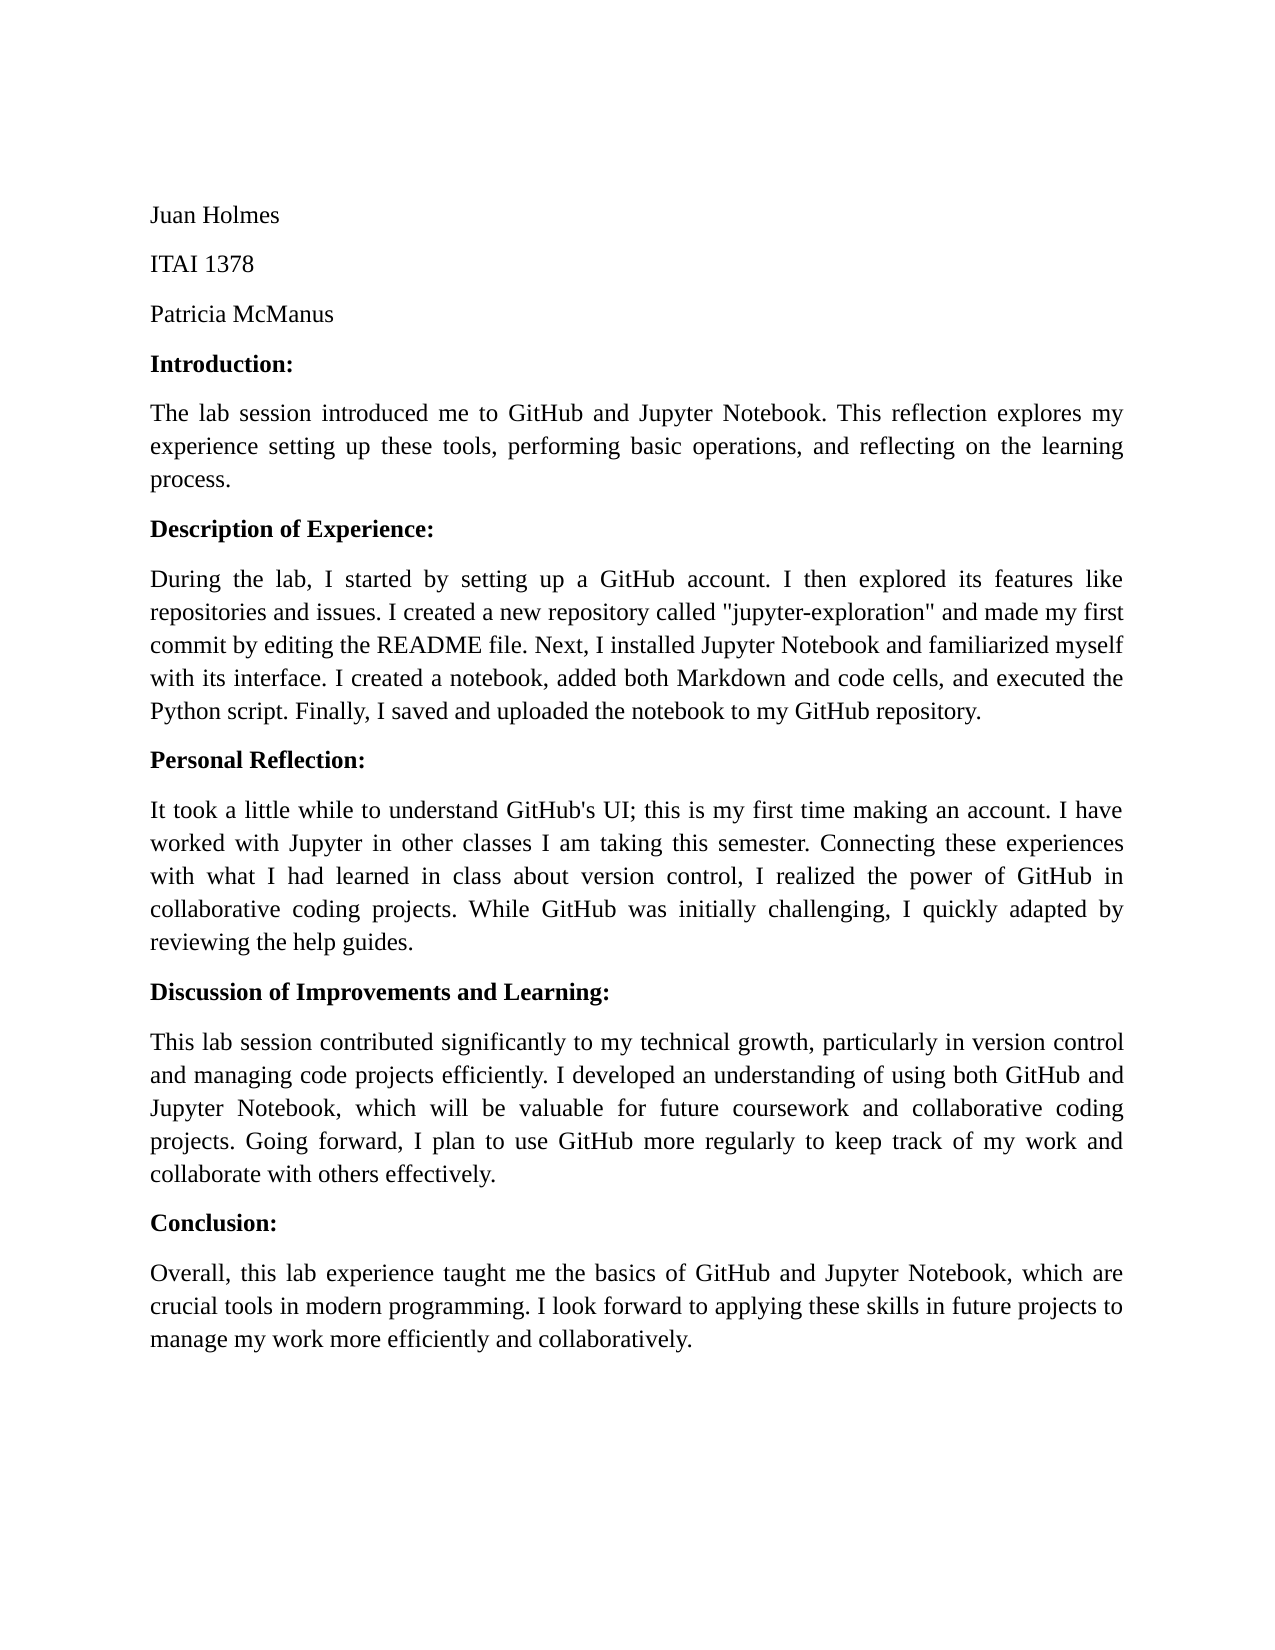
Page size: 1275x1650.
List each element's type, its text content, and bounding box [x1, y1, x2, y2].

text The lab session introduced me to GitHub and Jupyter Notebook. This reflection explores my experience setting up these tools, performing basic operations, and reflecting on the learning process. [150, 398, 1125, 493]
text Conclusion: [150, 1208, 1125, 1237]
text It took a little while to understand GitHub's UI; this is my first time making an account. I have worked with Jupyter in other classes I am taking this semester. Connecting these experiences with what I had learned in class about version control, I realized the power of GitHub in collaborative coding projects. While GitHub was initially challenging, I quickly adapted by reviewing the help guides. [150, 795, 1125, 956]
text Introduction: [150, 349, 1125, 377]
text Discussion of Improvements and Learning: [150, 977, 1125, 1006]
text This lab session contributed significantly to my technical growth, particularly in version control and managing code projects efficiently. I developed an understanding of using both GitHub and Jupyter Notebook, which will be valuable for future coursework and collaborative coding projects. Going forward, I plan to use GitHub more regularly to keep track of my work and collaborate with others effectively. [150, 1027, 1125, 1188]
text During the lab, I started by setting up a GitHub account. I then explored its features like repositories and issues. I created a new repository called "jupyter-exploration" and made my first commit by editing the README file. Next, I installed Jupyter Notebook and familiarized myself with its interface. I created a notebook, added both Markdown and code cells, and executed the Python script. Finally, I saved and uploaded the notebook to my GitHub repository. [150, 564, 1125, 725]
text Description of Experience: [150, 514, 1125, 543]
text Juan Holmes [150, 200, 1125, 228]
text Overall, this lab experience taught me the basics of GitHub and Jupyter Notebook, which are crucial tools in modern programming. I look forward to applying these skills in future projects to manage my work more efficiently and collaboratively. [150, 1258, 1125, 1353]
text Personal Reflection: [150, 746, 1125, 774]
text ITAI 1378 [150, 249, 1125, 278]
text Patricia McManus [150, 299, 1125, 328]
